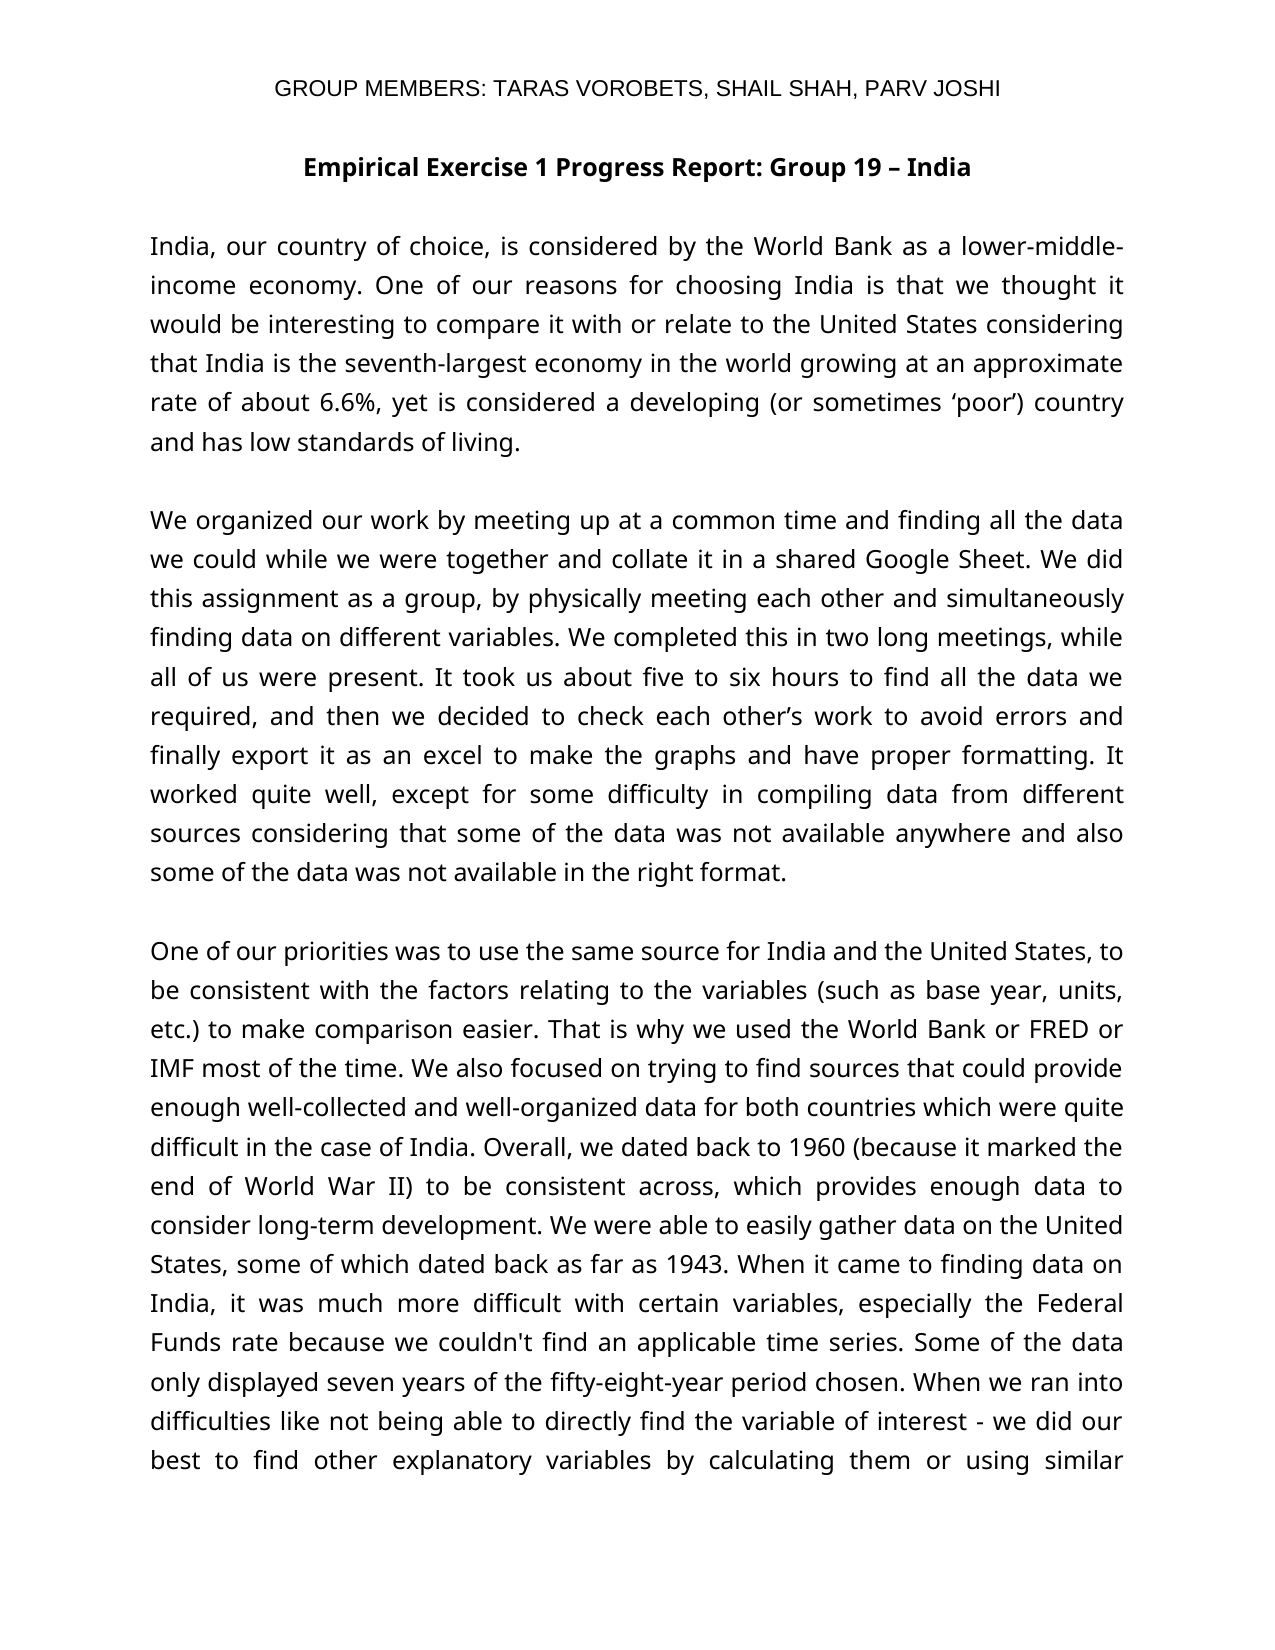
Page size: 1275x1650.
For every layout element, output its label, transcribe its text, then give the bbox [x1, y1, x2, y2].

text India, our country of choice, is considered by the World Bank as a lower-middle-income economy. One of our reasons for choosing India is that we thought it would be interesting to compare it with or relate to the United States considering that India is the seventh-largest economy in the world growing at an approximate rate of about 6.6%, yet is considered a developing (or sometimes ‘poor’) country and has low standards of living. [150, 228, 1125, 458]
text Empirical Exercise 1 Progress Report: Group 19 – India [150, 150, 1125, 184]
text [150, 933, 1125, 1477]
text We organized our work by meeting up at a common time and finding all the data we could while we were together and collate it in a shared Google Sheet. We did this assignment as a group, by physically meeting each other and simultaneously finding data on different variables. We completed this in two long meetings, while all of us were present. It took us about five to six hours to find all the data we required, and then we decided to check each other’s work to avoid errors and finally export it as an excel to make the graphs and have proper formatting. It worked quite well, except for some difficulty in compiling data from different sources considering that some of the data was not available anywhere and also some of the data was not available in the right format. [150, 502, 1125, 889]
